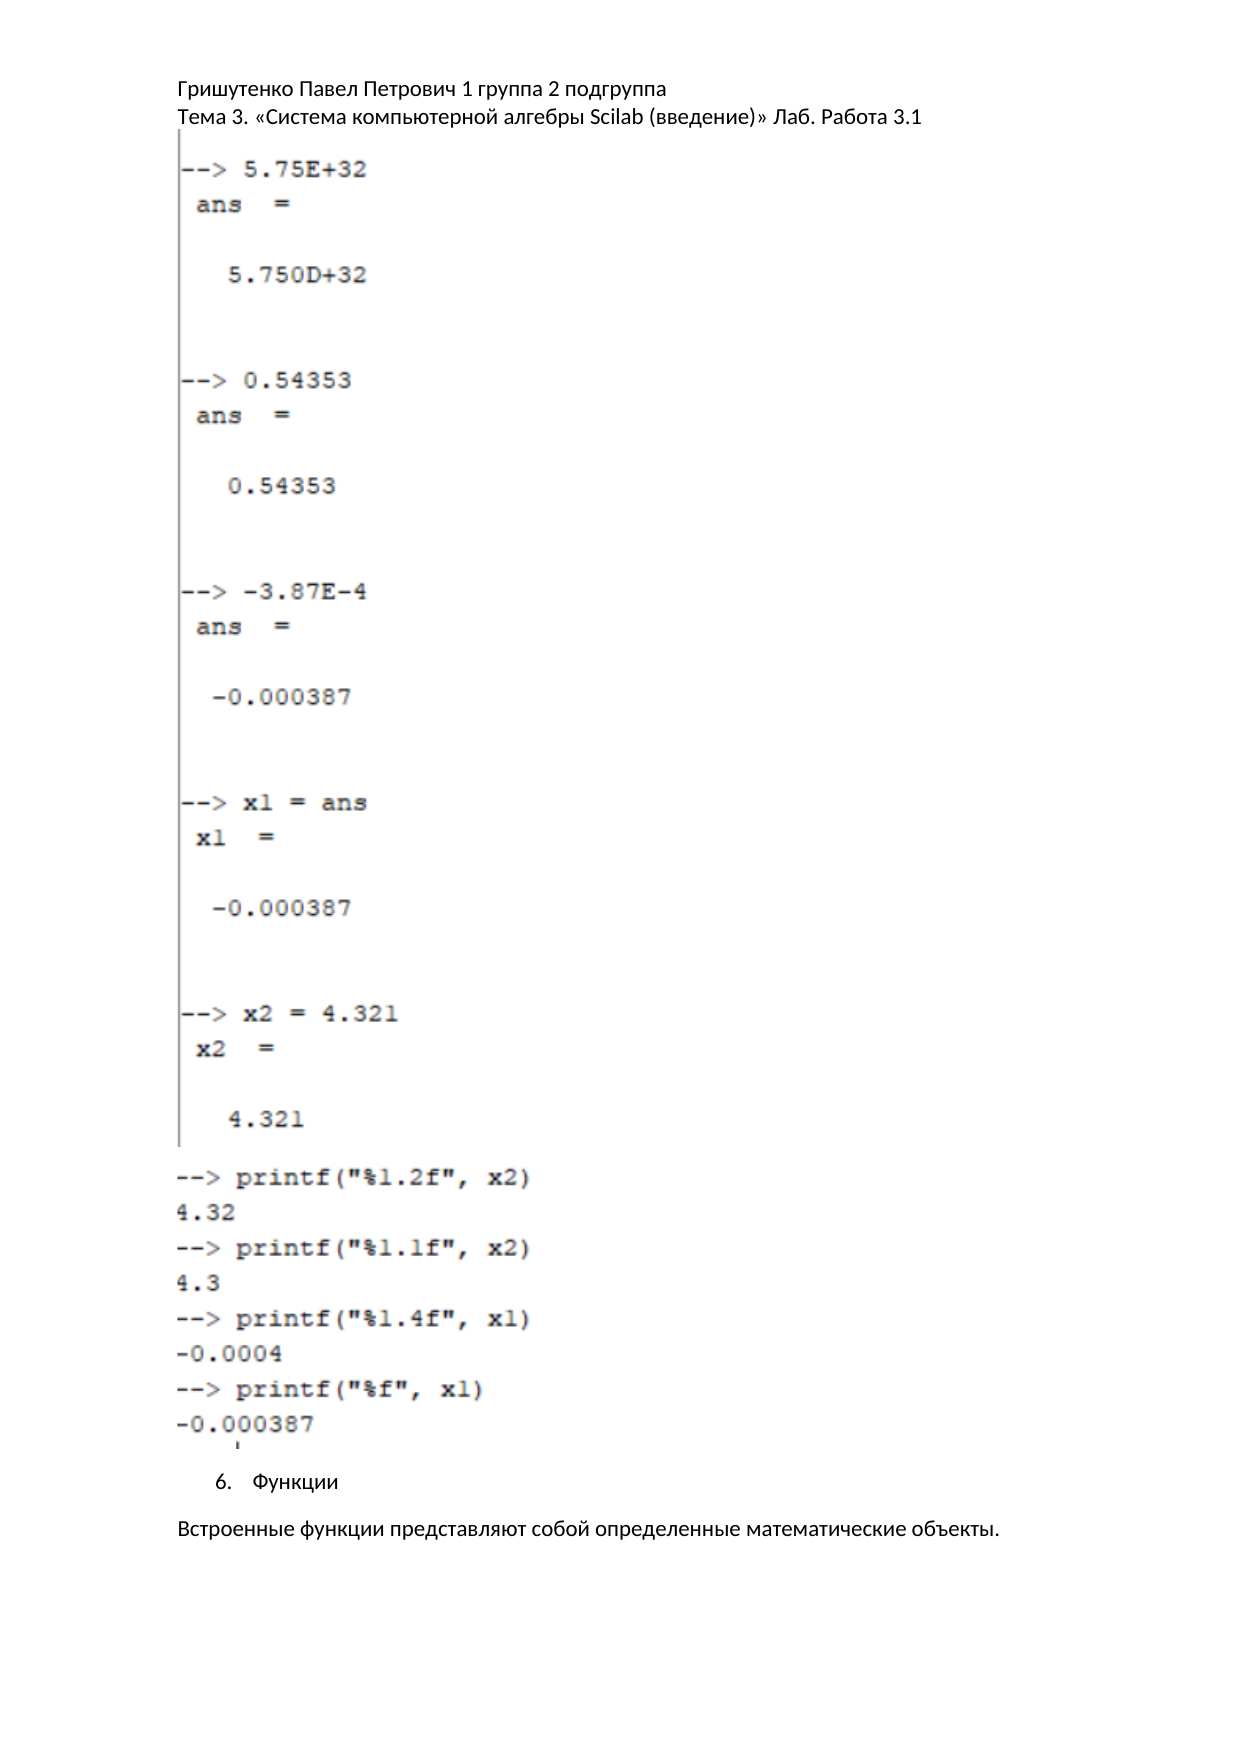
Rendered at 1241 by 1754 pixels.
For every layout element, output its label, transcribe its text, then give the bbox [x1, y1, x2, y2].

text Встроенные функции представляют собой определенные математические объекты. [177, 1514, 1152, 1542]
picture [177, 129, 537, 1147]
picture [177, 1165, 549, 1449]
list Функции [215, 1467, 1152, 1496]
